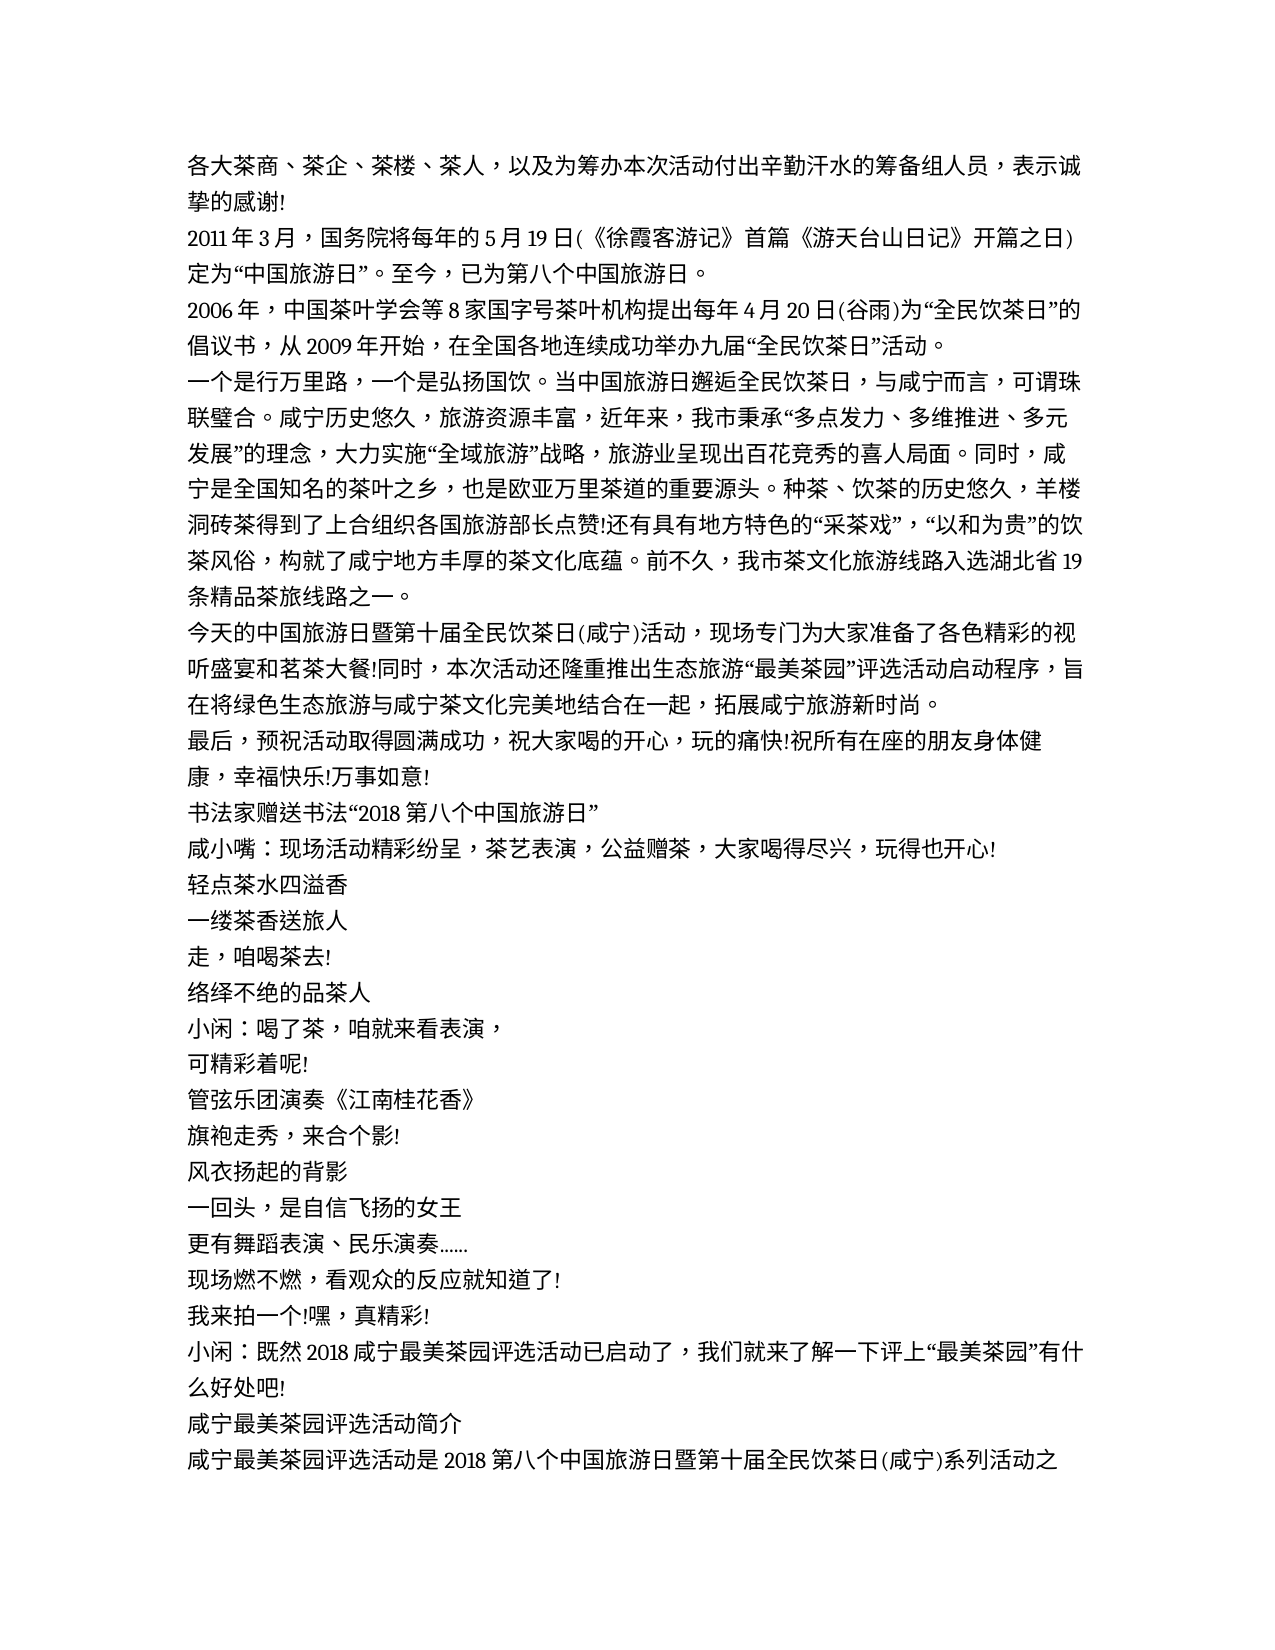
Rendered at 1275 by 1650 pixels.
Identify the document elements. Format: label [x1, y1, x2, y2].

text [187, 150, 1087, 1475]
